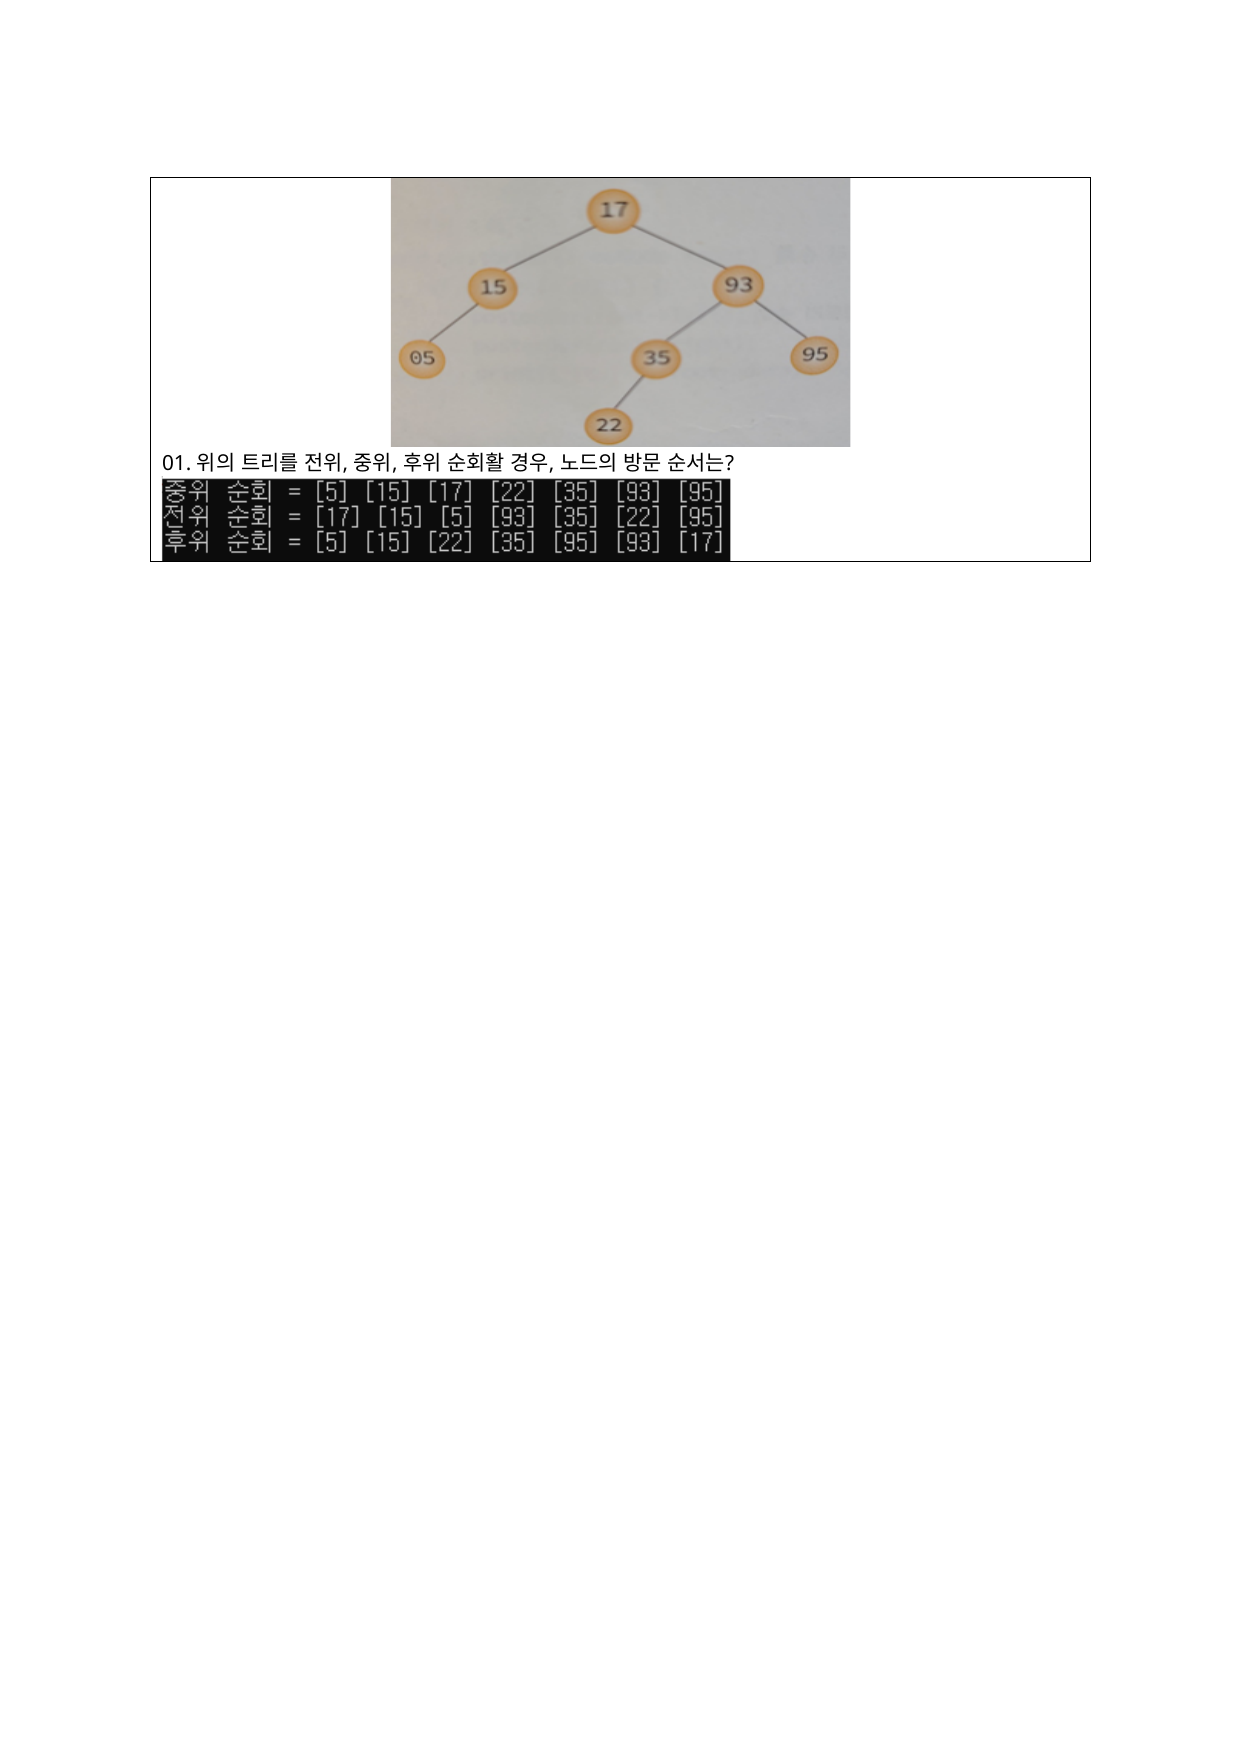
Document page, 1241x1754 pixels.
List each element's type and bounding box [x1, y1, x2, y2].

picture [161, 476, 731, 561]
table_header [151, 178, 1090, 561]
picture [390, 178, 851, 447]
